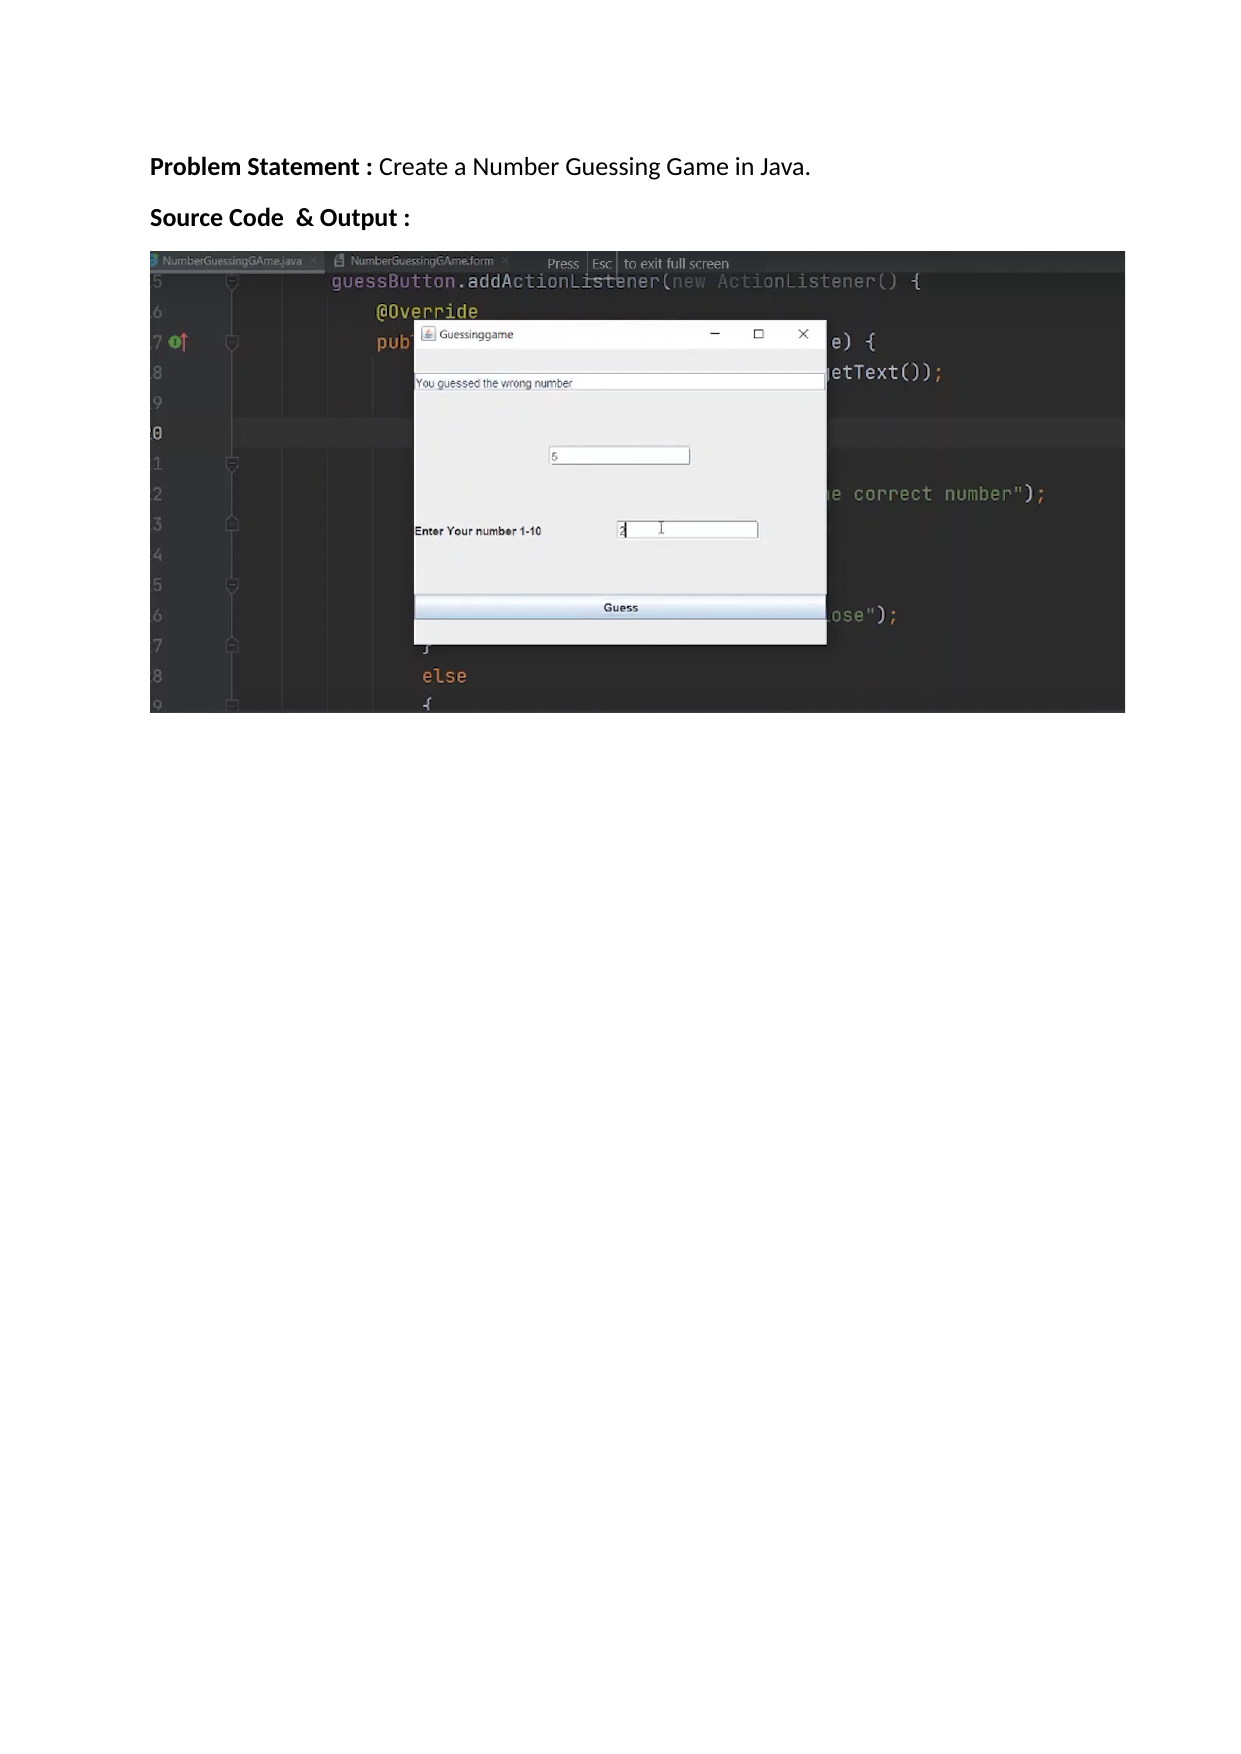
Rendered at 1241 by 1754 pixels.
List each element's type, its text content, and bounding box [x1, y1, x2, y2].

text Source Code & Output : [150, 201, 1090, 233]
picture [150, 251, 1125, 713]
text Problem Statement : Create a Number Guessing Game in Java. [150, 150, 1090, 182]
